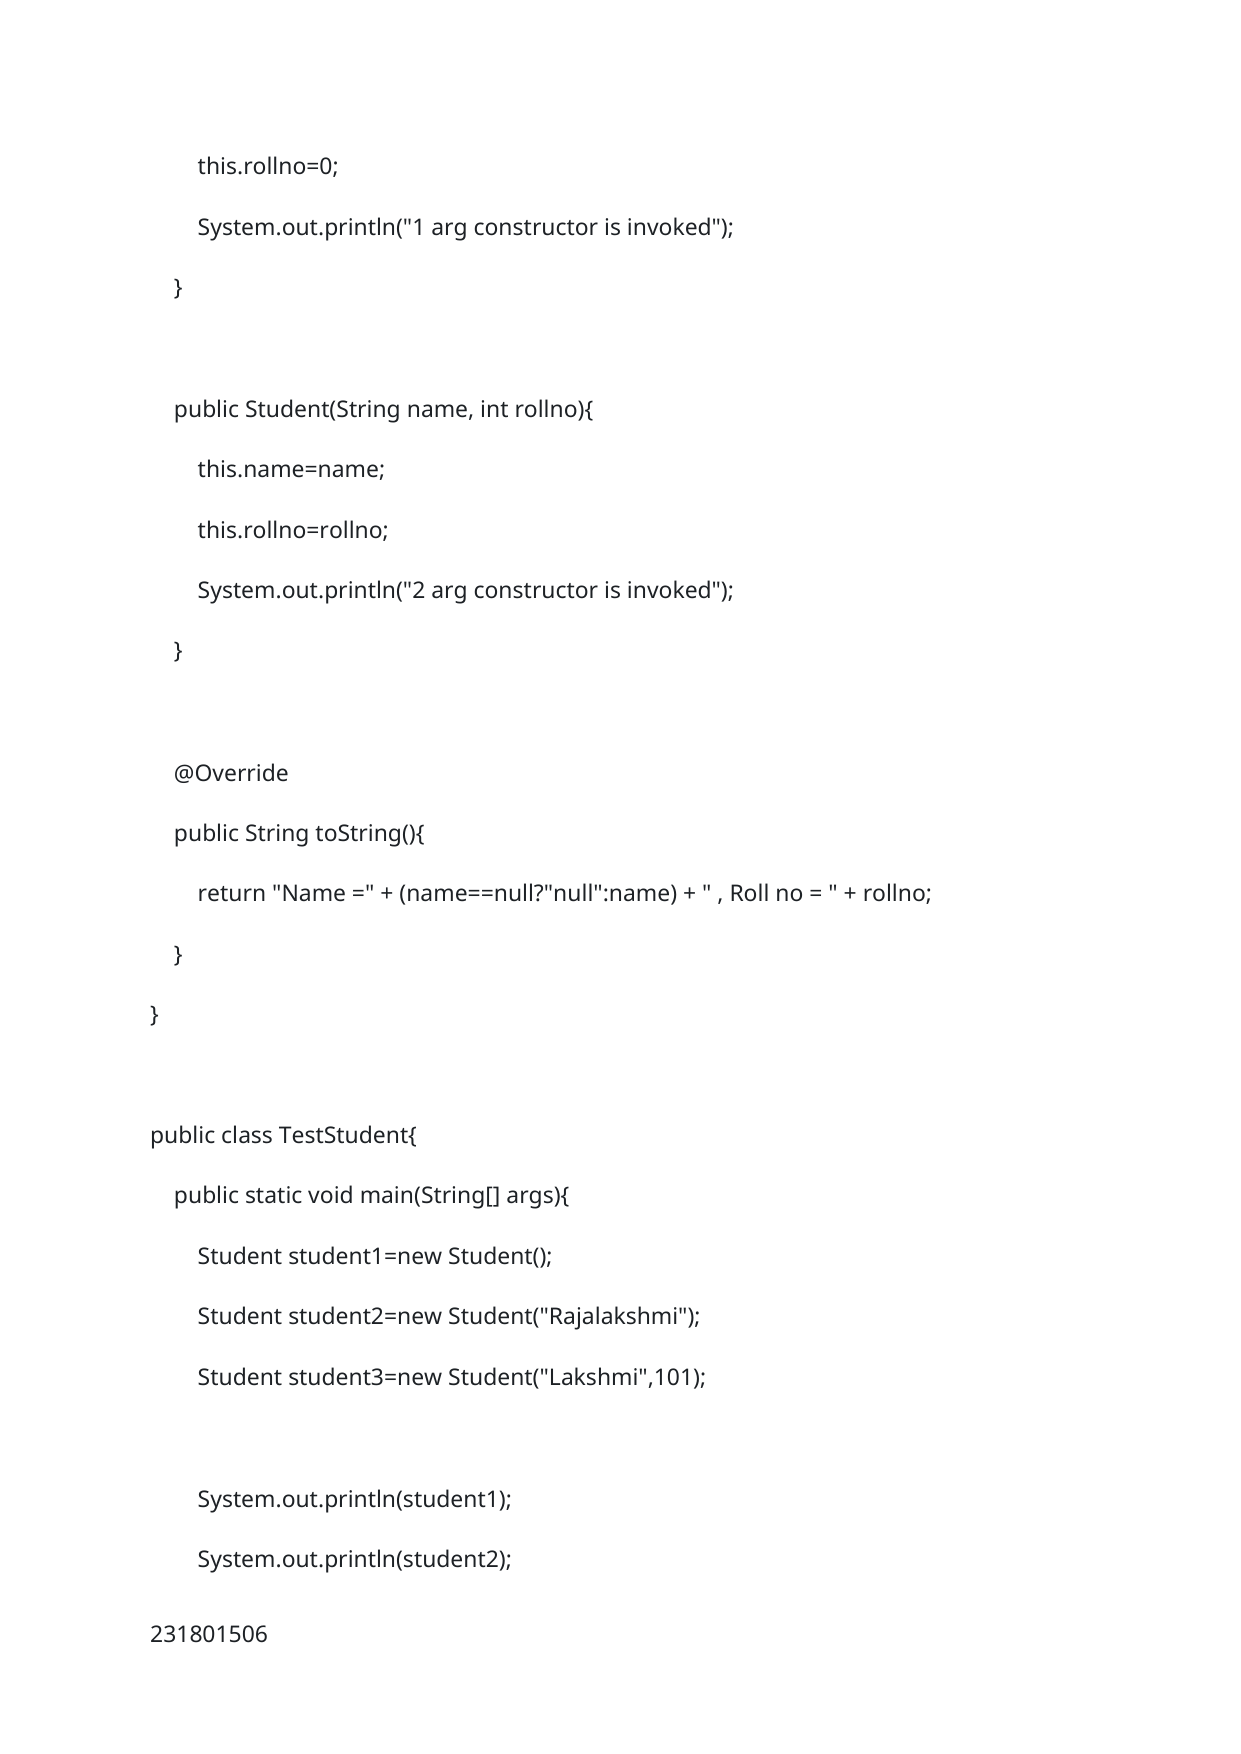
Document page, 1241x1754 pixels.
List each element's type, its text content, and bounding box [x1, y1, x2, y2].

subtitle return "Name =" + (name==null?"null":name) + " , Roll no = " + rollno; [150, 877, 1090, 908]
subtitle @Override [150, 756, 1090, 788]
subtitle } [150, 271, 1090, 302]
subtitle public Student(String name, int rollno){ [150, 393, 1090, 424]
subtitle public static void main(String[] args){ [150, 1179, 1090, 1211]
subtitle this.name=name; [150, 453, 1090, 484]
subtitle System.out.println(student1); [150, 1483, 1090, 1514]
subtitle System.out.println("2 arg constructor is invoked"); [150, 574, 1090, 605]
subtitle public class TestStudent{ [150, 1119, 1090, 1150]
subtitle } [150, 634, 1090, 666]
subtitle Student student2=new Student("Rajalakshmi"); [150, 1300, 1090, 1331]
subtitle Student student1=new Student(); [150, 1240, 1090, 1271]
subtitle } [150, 998, 1090, 1029]
subtitle } [150, 938, 1090, 969]
subtitle Student student3=new Student("Lakshmi",101); [150, 1361, 1090, 1392]
subtitle System.out.println(student2); [150, 1543, 1090, 1574]
subtitle this.rollno=0; [150, 150, 1090, 181]
subtitle this.rollno=rollno; [150, 514, 1090, 545]
subtitle System.out.println("1 arg constructor is invoked"); [150, 210, 1090, 242]
subtitle public String toString(){ [150, 817, 1090, 848]
